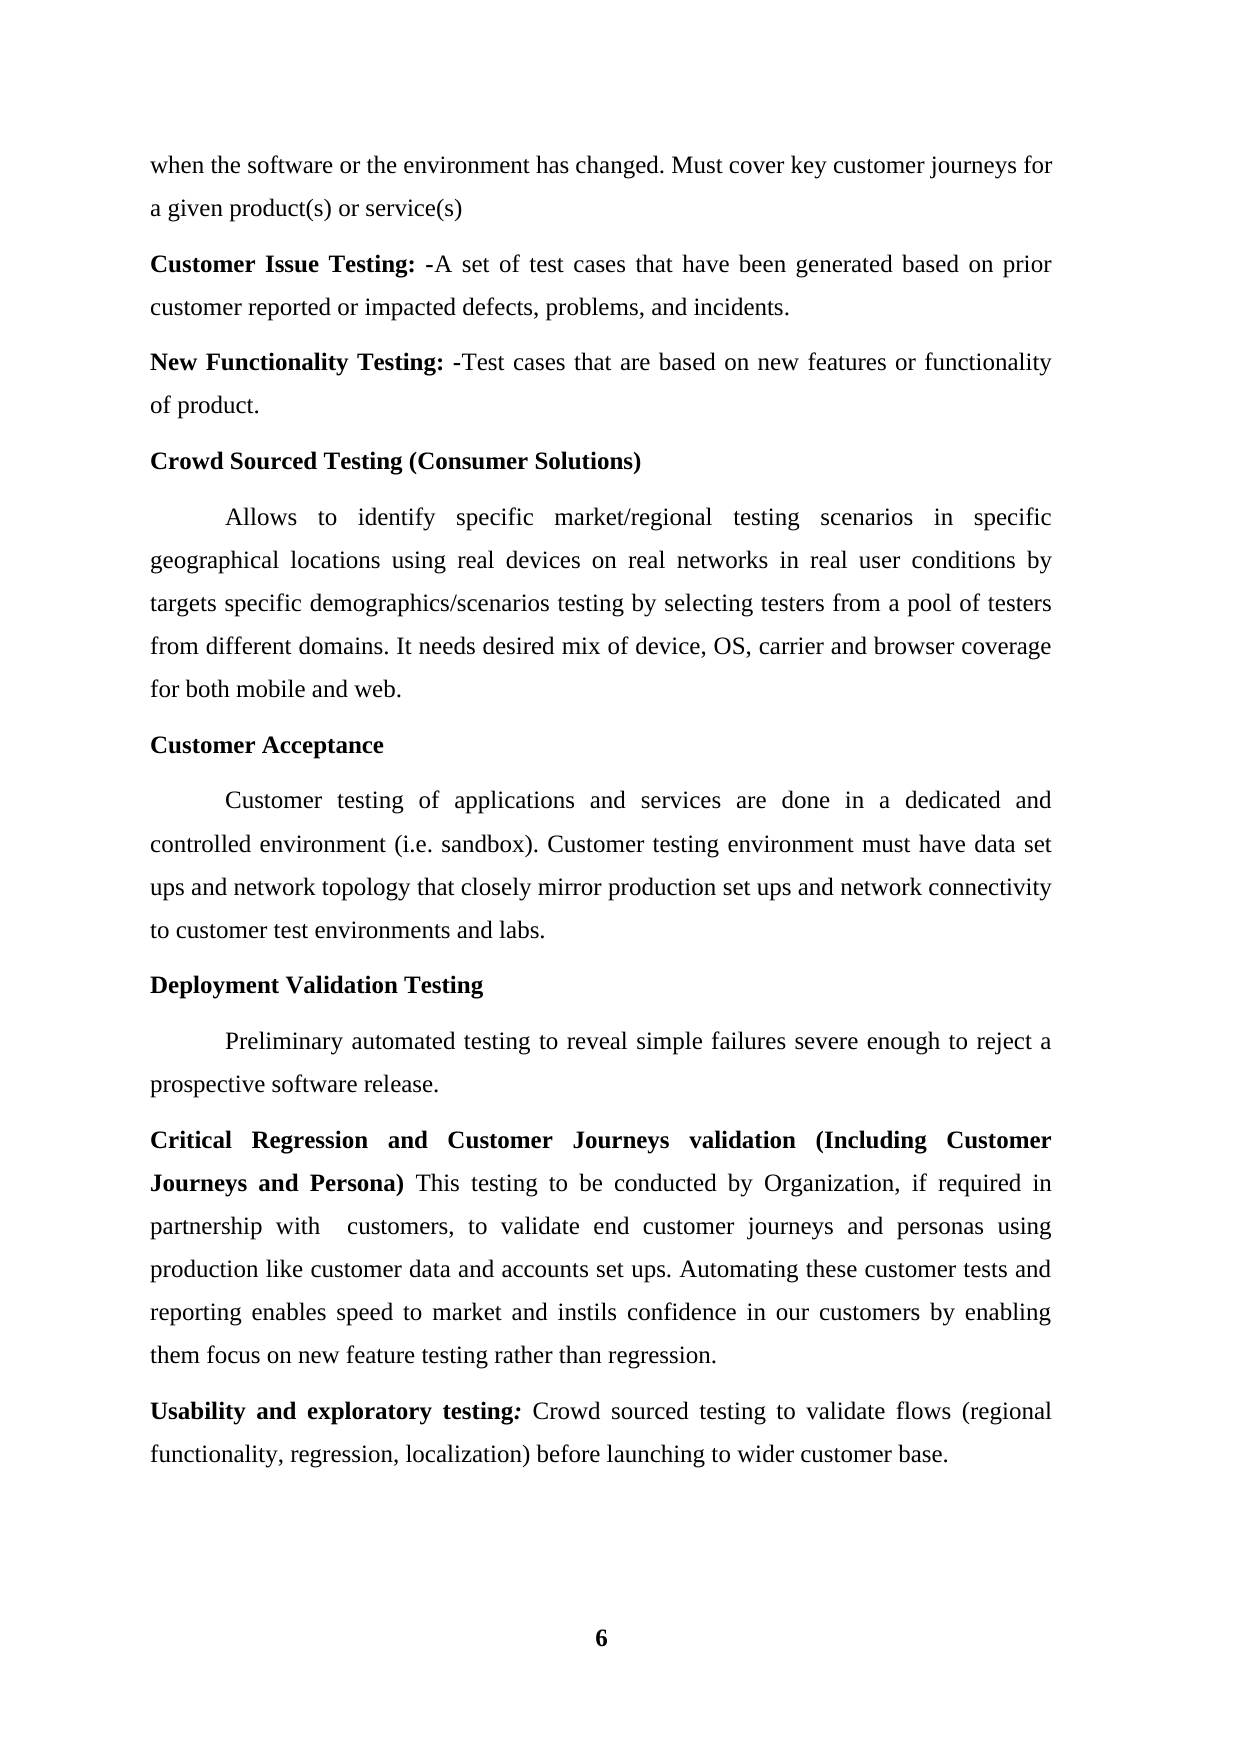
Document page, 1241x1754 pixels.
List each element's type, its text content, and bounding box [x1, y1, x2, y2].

text Allows to identify specific market/regional testing scenarios in specific geographical locations using real devices on real networks in real user conditions by targets specific demographics/scenarios testing by selecting testers from a pool of testers from different domains. It needs desired mix of device, OS, carrier and browser coverage for both mobile and web. [150, 502, 1053, 703]
text Preliminary automated testing to reveal simple failures severe enough to reject a prospective software release. [150, 1026, 1053, 1098]
text Crowd Sourced Testing (Consumer Solutions) [150, 446, 1053, 475]
text Critical Regression and Customer Journeys validation (Including Customer Journeys and Persona) This testing to be conducted by Organization, if required in partnership with customers, to validate end customer journeys and personas using production like customer data and accounts set ups. Automating these customer tests and reporting enables speed to market and instils confidence in our customers by enabling them focus on new feature testing rather than regression. [150, 1125, 1053, 1369]
text Customer testing of applications and services are done in a dedicated and controlled environment (i.e. sandbox). Customer testing environment must have data set ups and network topology that closely mirror production set ups and network connectivity to customer test environments and labs. [150, 786, 1053, 944]
text Customer Acceptance [150, 730, 1053, 759]
text Customer Issue Testing: -A set of test cases that have been generated based on prior customer reported or impacted defects, problems, and incidents. [150, 249, 1053, 321]
text New Functionality Testing: -Test cases that are based on new features or functionality of product. [150, 347, 1053, 419]
text Usability and exploratory testing: Crowd sourced testing to validate flows (regional functionality, regression, localization) before launching to wider customer base. [150, 1396, 1053, 1468]
text Deployment Validation Testing [150, 971, 1053, 999]
